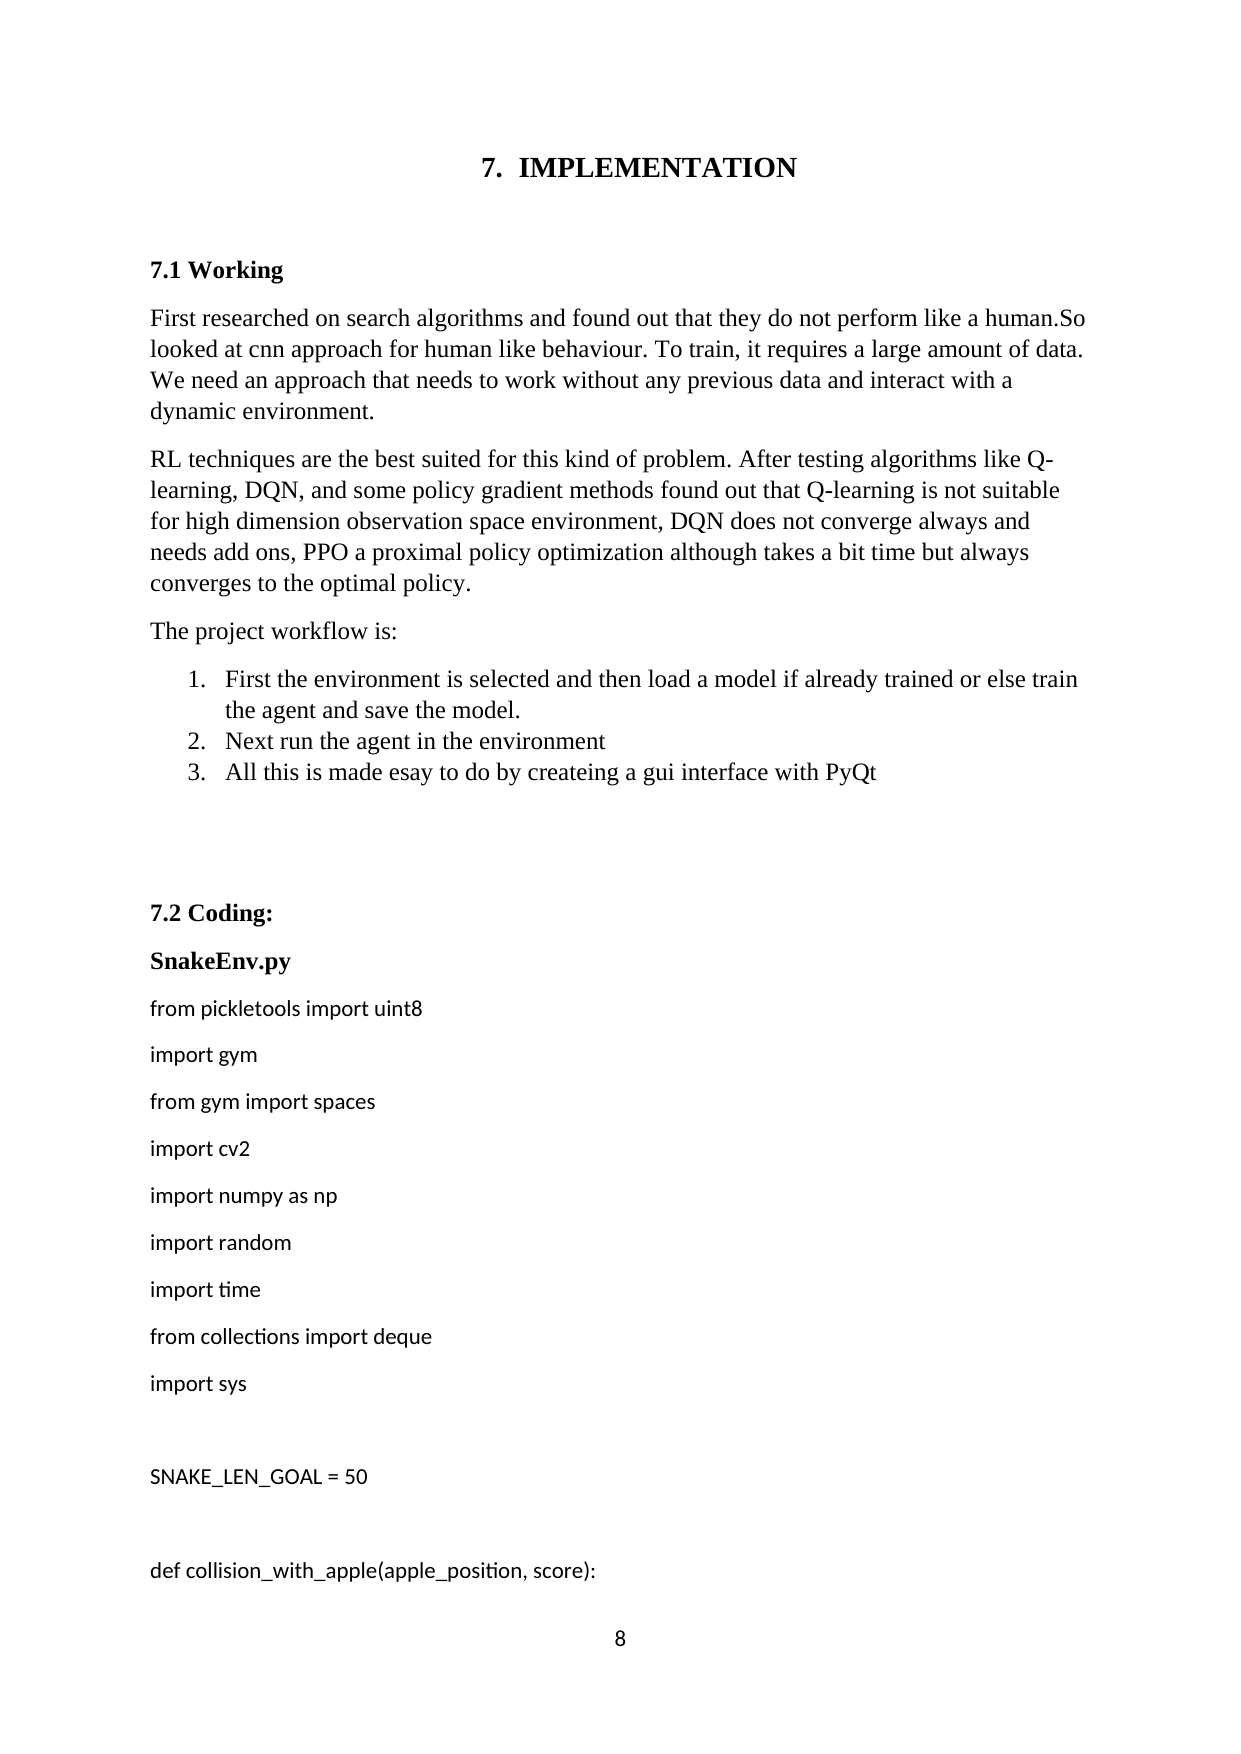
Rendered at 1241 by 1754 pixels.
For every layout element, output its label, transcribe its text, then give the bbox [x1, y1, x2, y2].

text from collections import deque [150, 1322, 1090, 1350]
text First researched on search algorithms and found out that they do not perform like a human.So looked at cnn approach for human like behaviour. To train, it requires a large amount of data. We need an approach that needs to work without any previous data and interact with a dynamic environment. [150, 303, 1090, 425]
text import time [150, 1275, 1090, 1303]
text from gym import spaces [150, 1087, 1090, 1116]
list First the environment is selected and then load a model if already trained or else train the agent and save the model. [187, 664, 1090, 723]
text import gym [150, 1041, 1090, 1069]
text 7.2 Coding: [150, 898, 1090, 927]
text import cv2 [150, 1134, 1090, 1162]
text RL techniques are the best suited for this kind of problem. After testing algorithms like Q-learning, DQN, and some policy gradient methods found out that Q-learning is not suitable for high dimension observation space environment, DQN does not converge always and needs add ons, PPO a proximal policy optimization although takes a bit time but always converges to the optimal policy. [150, 444, 1090, 597]
text The project workflow is: [150, 616, 1090, 645]
text import numpy as np [150, 1181, 1090, 1209]
text SNAKE_LEN_GOAL = 50 [150, 1462, 1090, 1491]
text import sys [150, 1369, 1090, 1397]
text import random [150, 1228, 1090, 1256]
list All this is made esay to do by createing a gui interface with PyQt [187, 757, 1090, 786]
list IMPLEMENTATION [187, 150, 1090, 183]
list Next run the agent in the environment [187, 726, 1090, 754]
text 7.1 Working [150, 256, 1090, 284]
text def collision_with_apple(apple_position, score): [150, 1556, 1090, 1584]
text SnakeEnv.py [150, 946, 1090, 975]
text from pickletools import uint8 [150, 994, 1090, 1022]
